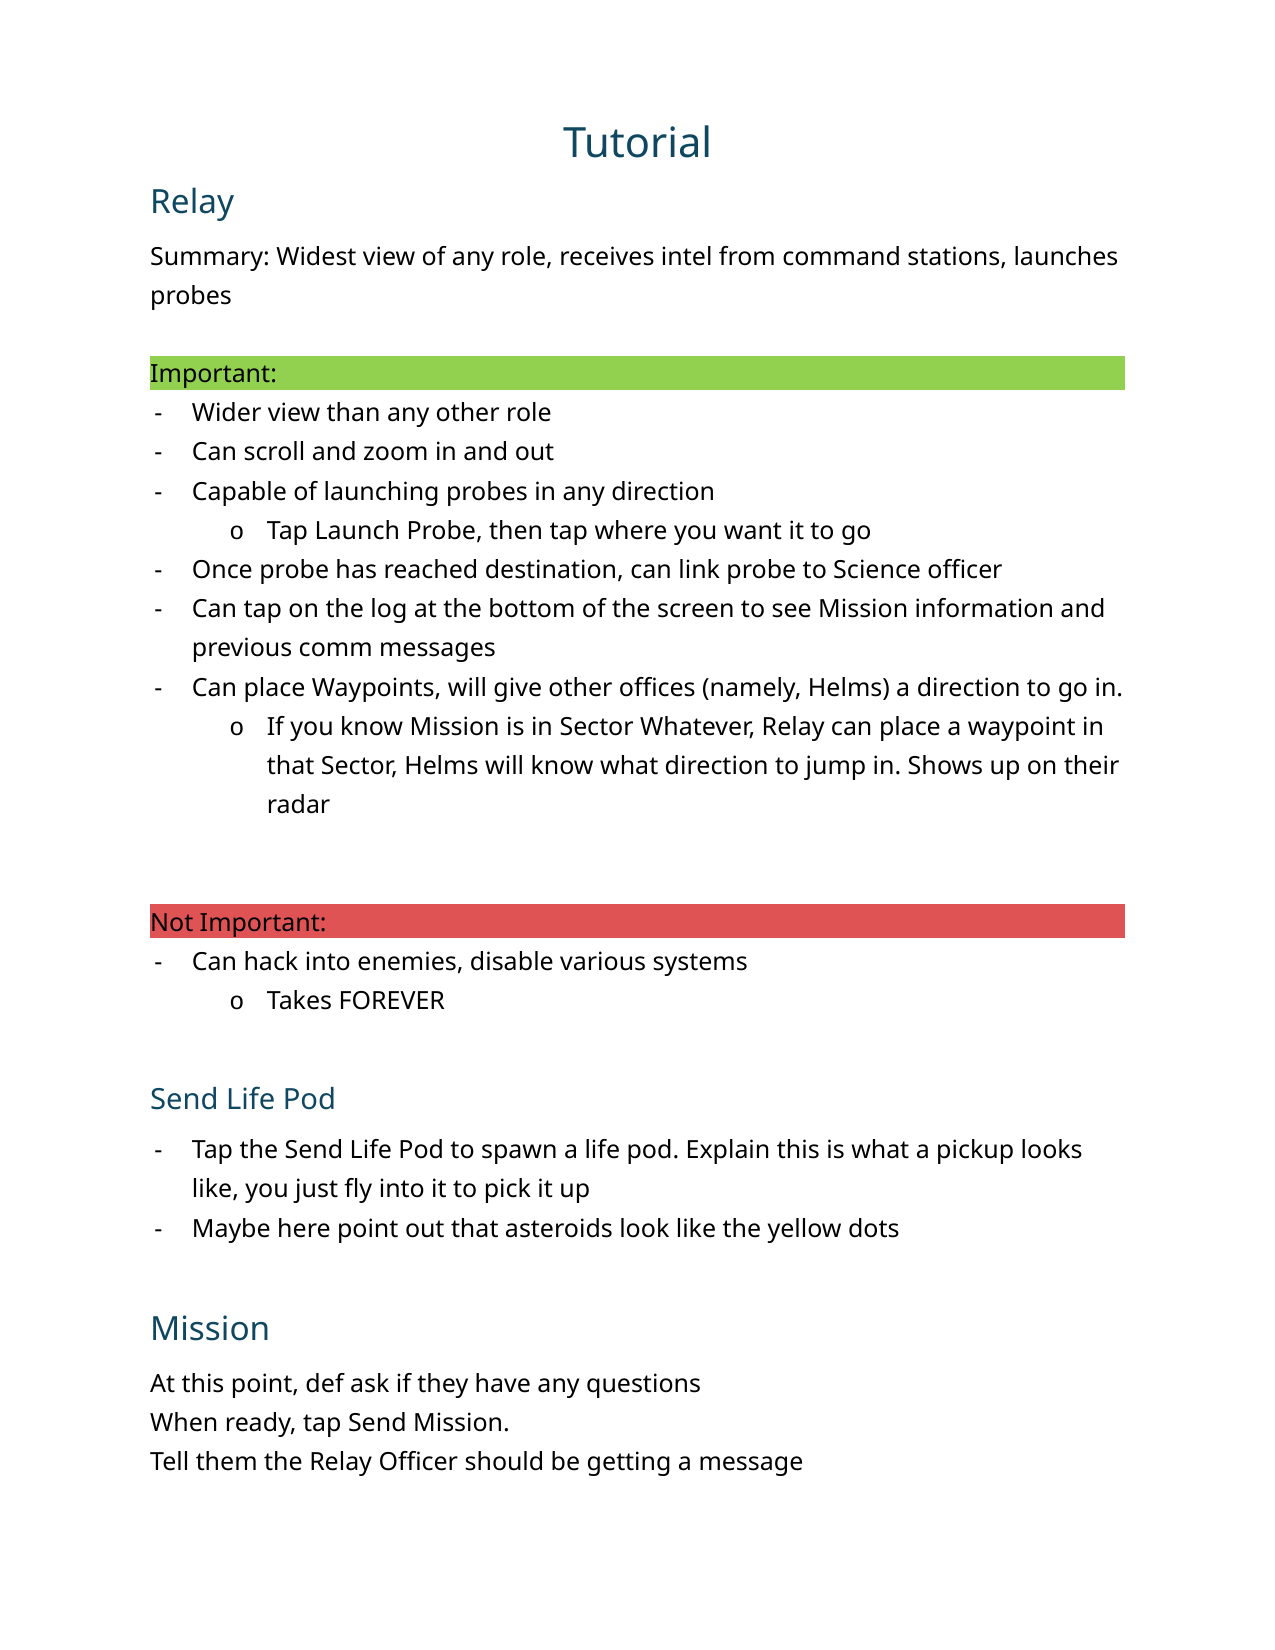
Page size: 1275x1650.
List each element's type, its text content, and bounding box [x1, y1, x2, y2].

text At this point, def ask if they have any questions [150, 1366, 1125, 1400]
list Can scroll and zoom in and out [154, 434, 1125, 468]
list Wider view than any other role [154, 395, 1125, 429]
subtitle Send Life Pod [150, 1078, 1125, 1118]
list Can hack into enemies, disable various systems [154, 943, 1125, 978]
text Summary: Widest view of any role, receives intel from command stations, launches probes [150, 238, 1125, 311]
list Tap the Send Life Pod to spawn a life pod. Explain this is what a pickup looks like, you just fly into it to pick it up [154, 1132, 1125, 1205]
subtitle Relay [150, 178, 1125, 223]
text Tell them the Relay Officer should be getting a message [150, 1444, 1125, 1478]
text When ready, tap Send Mission. [150, 1405, 1125, 1439]
text Not Important: [150, 904, 1125, 938]
list If you know Mission is in Sector Whatever, Relay can place a waypoint in that Sector, Helms will know what direction to jump in. Shows up on their radar [229, 708, 1125, 821]
list Can place Waypoints, will give other offices (namely, Helms) a direction to go in. [154, 669, 1125, 703]
subtitle Mission [150, 1305, 1125, 1351]
list Once probe has reached destination, can link probe to Science officer [154, 552, 1125, 586]
list Capable of launching probes in any direction [154, 473, 1125, 507]
list Can tap on the log at the bottom of the screen to see Mission information and previous comm messages [154, 591, 1125, 664]
list Takes FOREVER [229, 983, 1125, 1017]
list Tap Launch Probe, then tap where you want it to go [229, 512, 1125, 547]
list Maybe here point out that asteroids look like the yellow dots [154, 1210, 1125, 1244]
text Important: [150, 356, 1125, 390]
